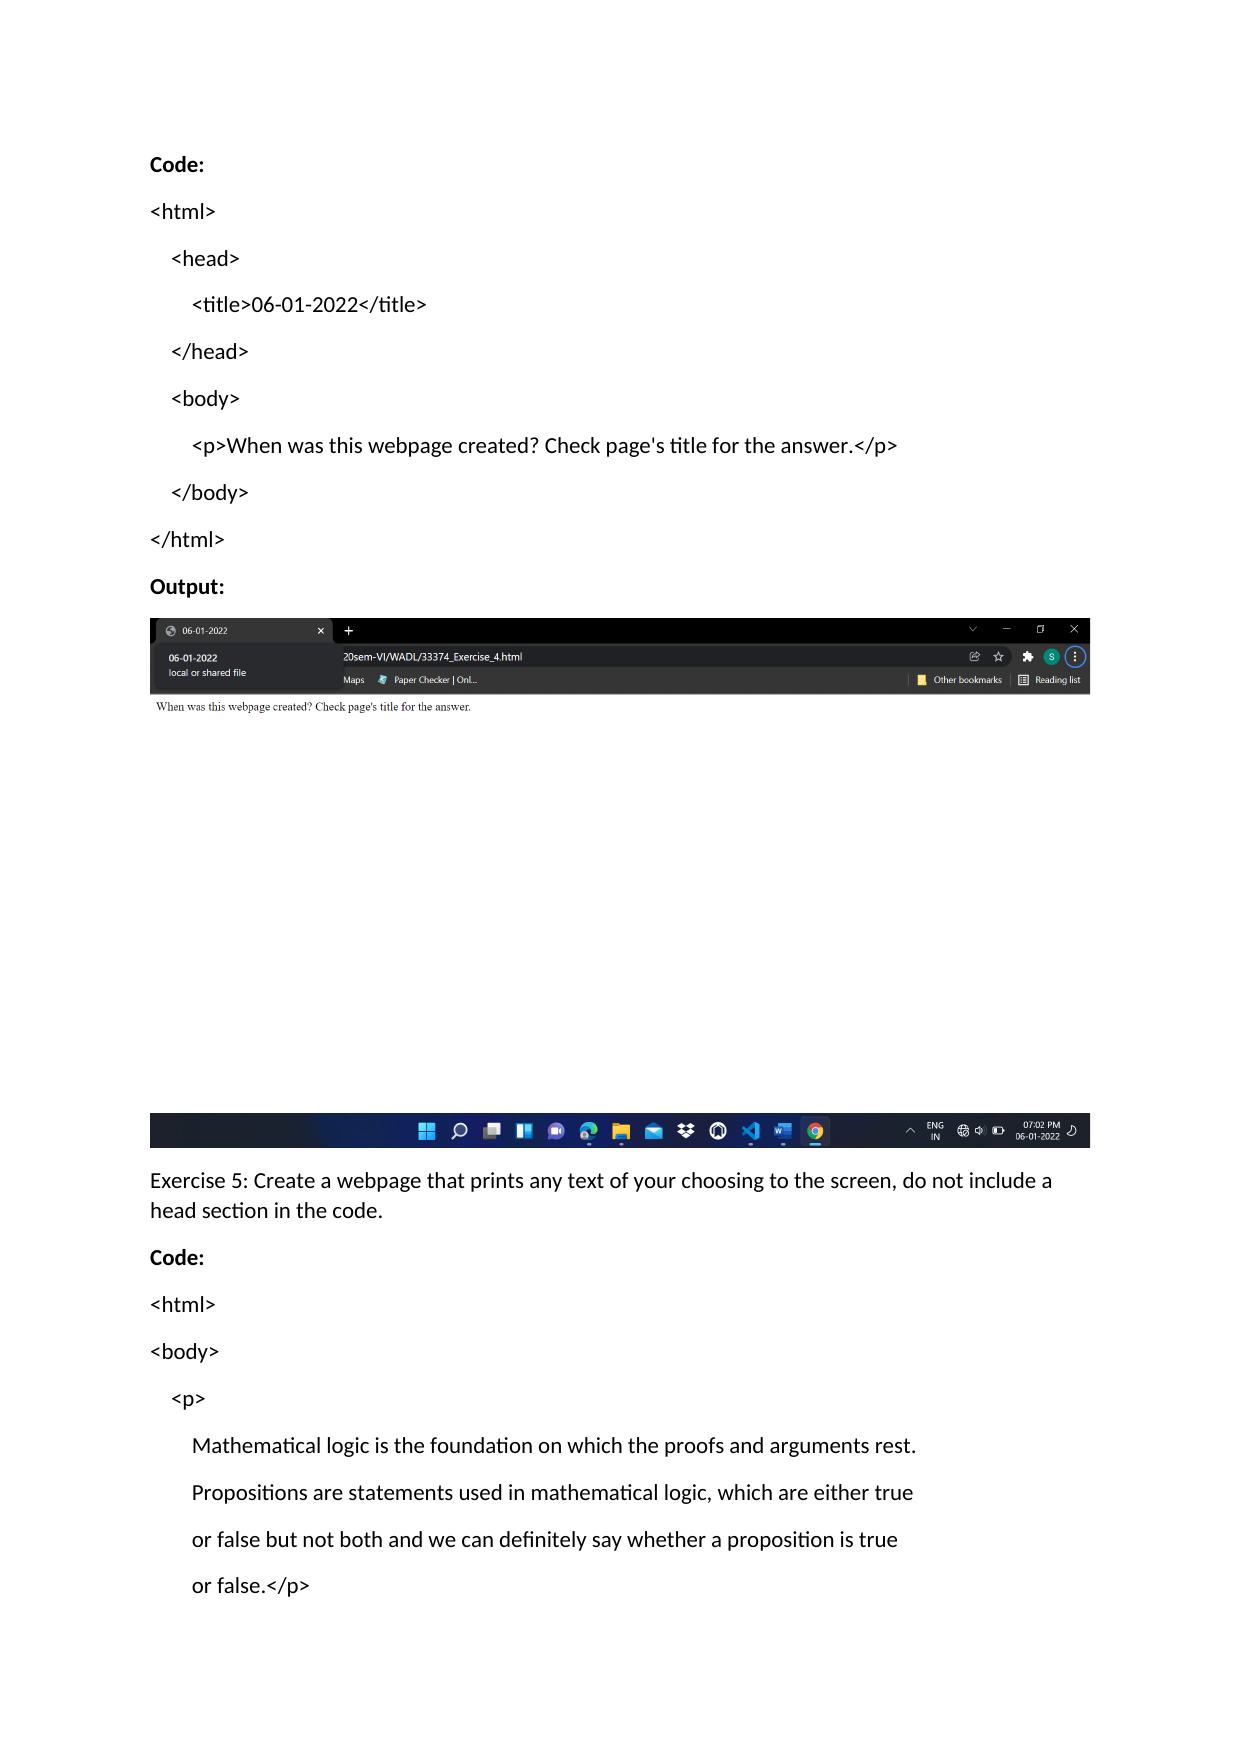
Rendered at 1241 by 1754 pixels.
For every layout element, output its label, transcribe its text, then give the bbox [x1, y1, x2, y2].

text or false but not both and we can definitely say whether a proposition is true [150, 1525, 1090, 1553]
text <body> [150, 384, 1090, 412]
text Exercise 5: Create a webpage that prints any text of your choosing to the screen, do not include a head section in the code. [150, 1166, 1090, 1225]
picture [150, 618, 1091, 1148]
text <head> [150, 244, 1090, 272]
text <title>06-01-2022</title> [150, 291, 1090, 319]
text <html> [150, 197, 1090, 225]
text </html> [150, 525, 1090, 553]
text Output: [150, 572, 1090, 600]
text <body> [150, 1337, 1090, 1365]
text <p>When was this webpage created? Check page's title for the answer.</p> [150, 431, 1090, 459]
text <p> [150, 1384, 1090, 1412]
text Code: [150, 150, 1090, 178]
text </head> [150, 337, 1090, 366]
text <html> [150, 1290, 1090, 1318]
text or false.</p> [150, 1572, 1090, 1600]
text Code: [150, 1243, 1090, 1272]
text Propositions are statements used in mathematical logic, which are either true [150, 1478, 1090, 1506]
text Mathematical logic is the foundation on which the proofs and arguments rest. [150, 1431, 1090, 1459]
text </body> [150, 478, 1090, 506]
